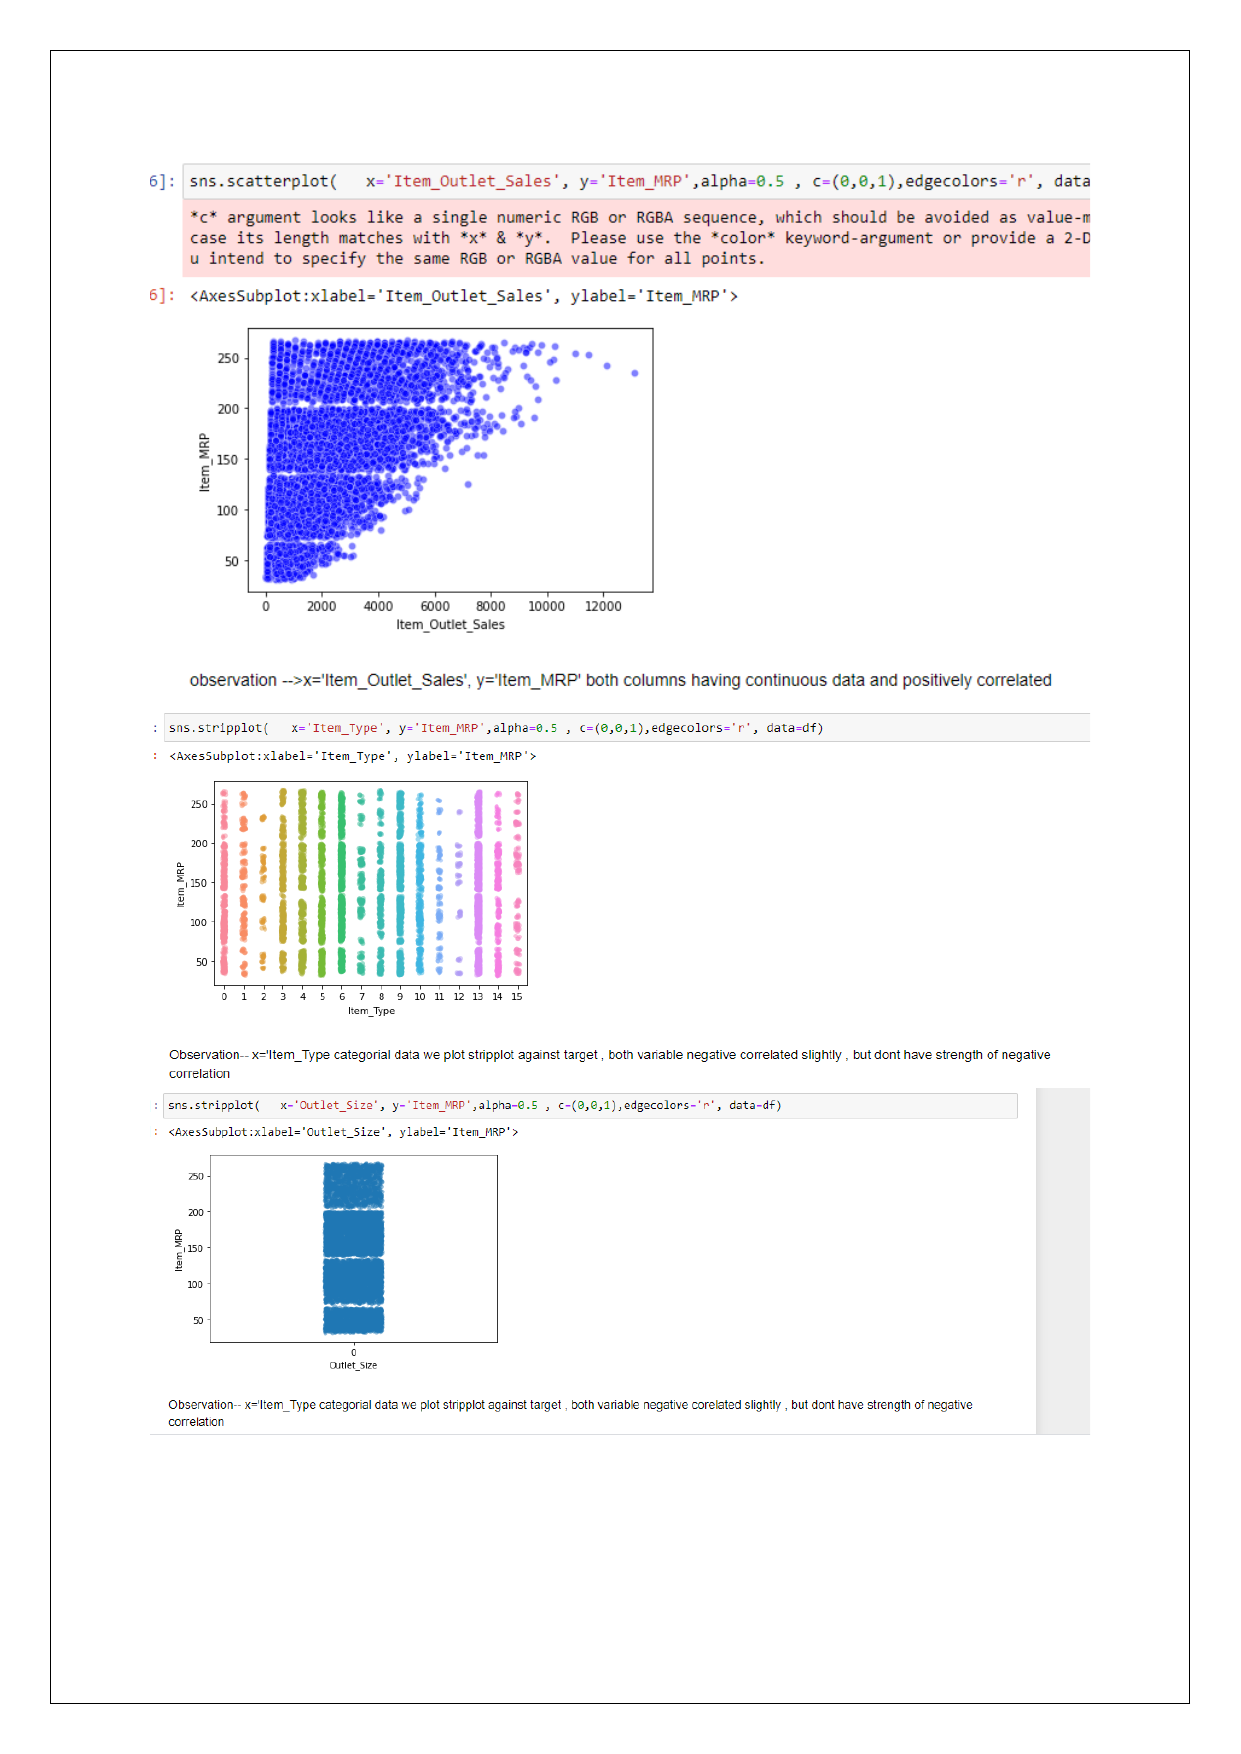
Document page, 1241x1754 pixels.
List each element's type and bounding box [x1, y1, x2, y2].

picture [150, 150, 1091, 709]
picture [150, 711, 1091, 1087]
picture [150, 1088, 1091, 1436]
